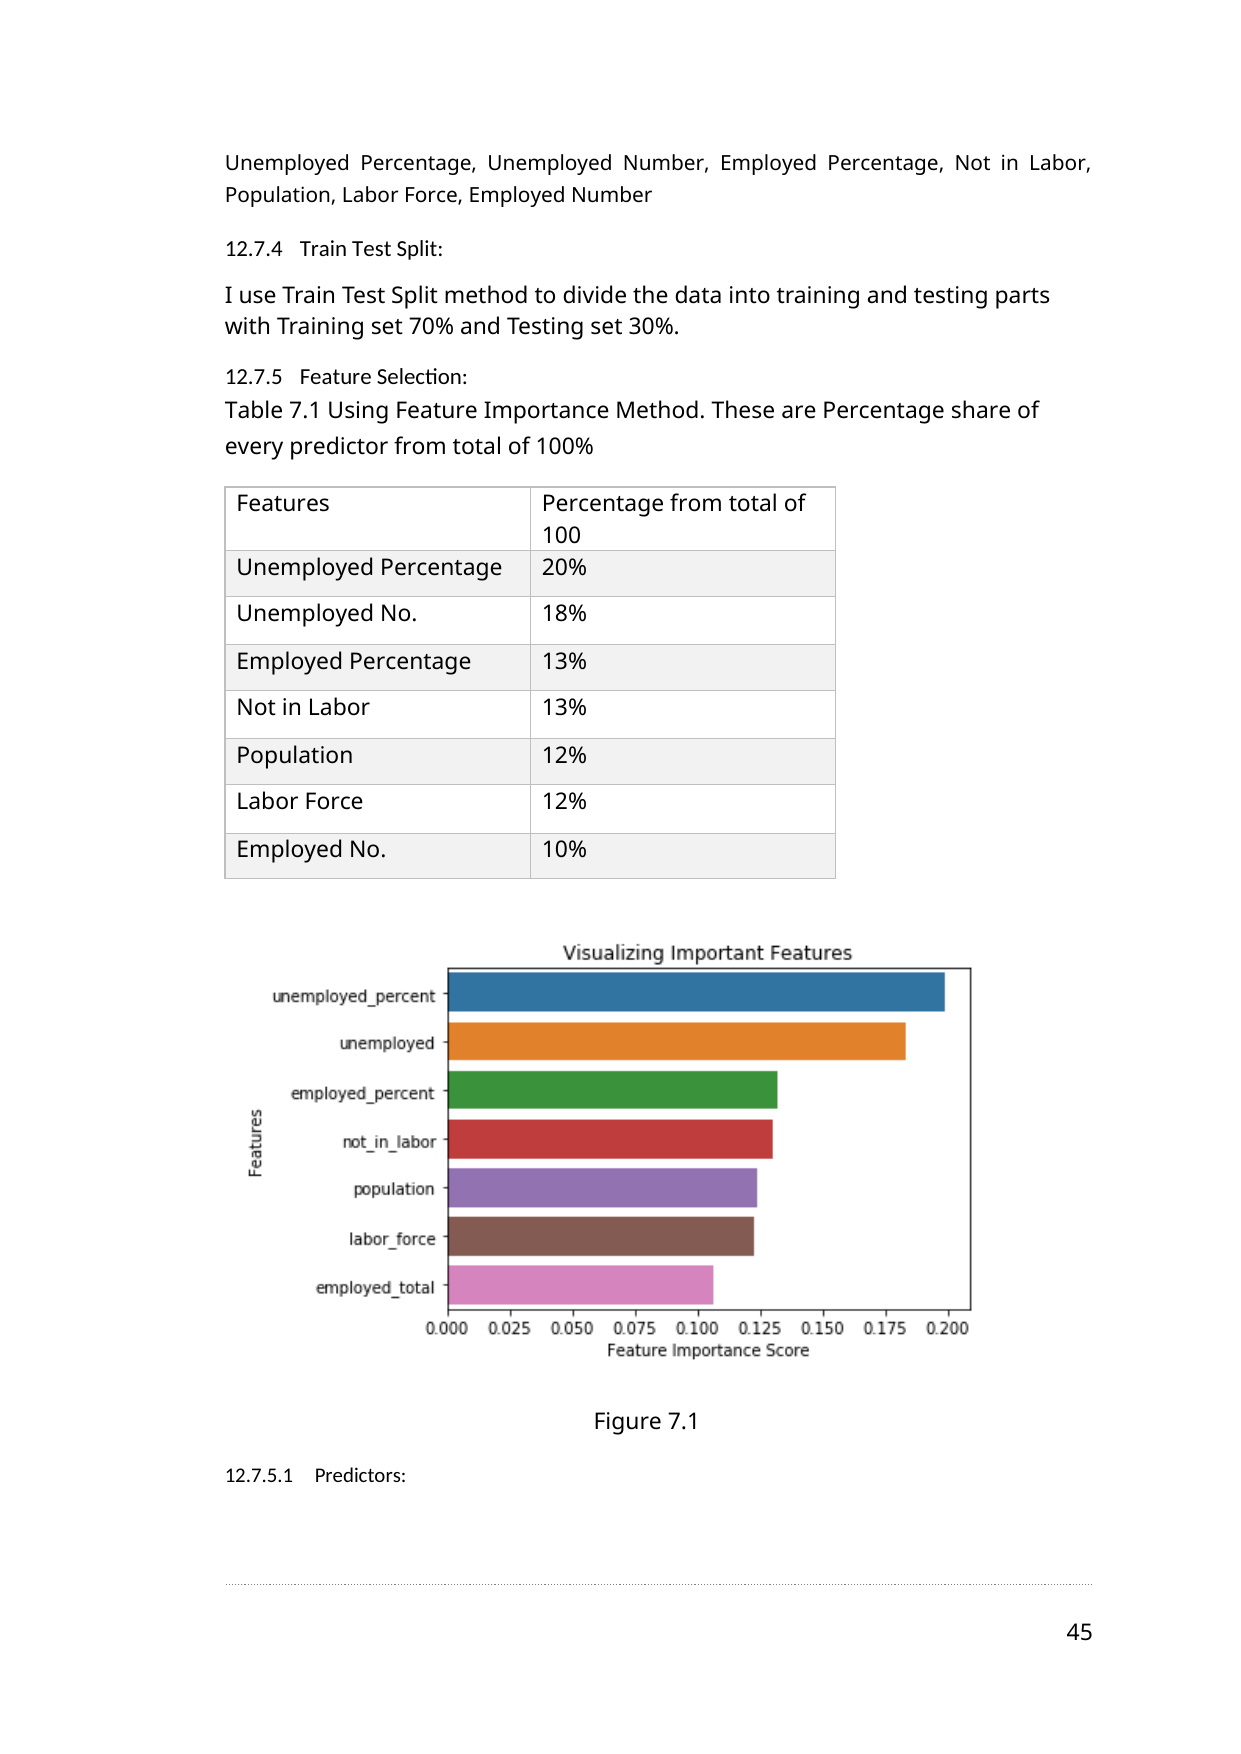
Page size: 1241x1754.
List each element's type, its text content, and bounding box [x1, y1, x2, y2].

table_cell Unemployed Percentage [226, 551, 530, 596]
table_cell 12% [531, 785, 835, 832]
table_cell Not in Labor [226, 691, 530, 738]
subtitle Predictors: [224, 1462, 1092, 1487]
table_header Percentage from total of 100 [531, 488, 835, 550]
table_cell Employed Percentage [226, 645, 530, 690]
table_cell 13% [531, 691, 835, 738]
table_cell Labor Force [226, 785, 530, 832]
table_cell 20% [531, 551, 835, 596]
subtitle Train Test Split: [224, 234, 1092, 262]
table_cell Employed No. [226, 834, 530, 878]
picture [224, 936, 1039, 1380]
text Figure 7.1 [224, 1405, 1092, 1436]
table_cell 13% [531, 645, 835, 690]
table_cell 18% [531, 597, 835, 644]
subtitle Feature Selection: [224, 362, 1092, 390]
table_header Features [226, 488, 530, 550]
table_cell Population [226, 739, 530, 784]
table_cell 10% [531, 834, 835, 878]
text Unemployed Percentage, Unemployed Number, Employed Percentage, Not in Labor, Population, Labor Force, Employed Number [224, 148, 1092, 209]
text Table 7.1 Using Feature Importance Method. These are Percentage share of every predictor from total of 100% [224, 394, 1092, 461]
table_cell Unemployed No. [226, 597, 530, 644]
text I use Train Test Split method to divide the data into training and testing parts with Training set 70% and Testing set 30%. [224, 279, 1092, 341]
table_cell 12% [531, 739, 835, 784]
